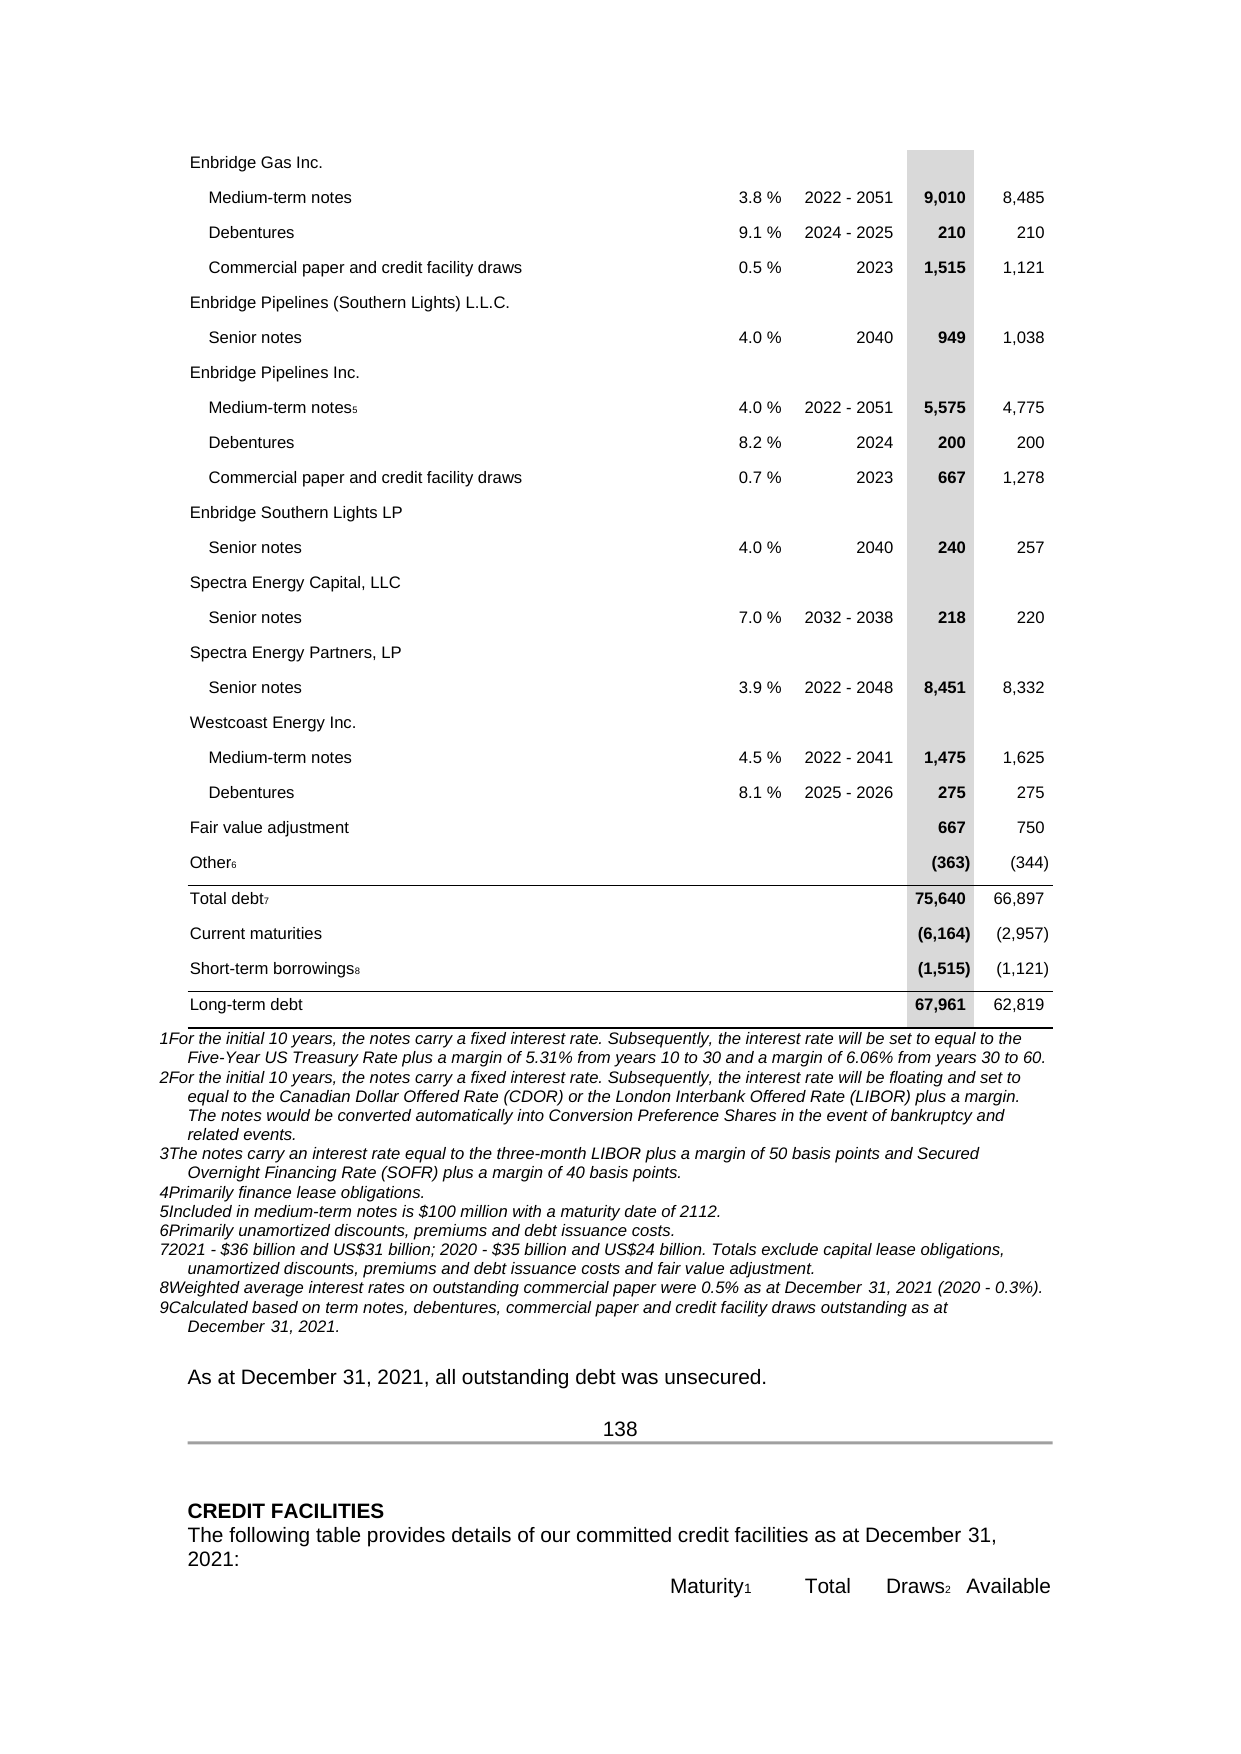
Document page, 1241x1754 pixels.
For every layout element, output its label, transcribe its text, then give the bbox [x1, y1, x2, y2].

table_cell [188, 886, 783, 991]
text 3The notes carry an interest rate equal to the three-month LIBOR plus a margin of 50 basis points and Secured Overnight Financing Rate (SOFR) plus a margin of 40 basis points. [159, 1144, 1053, 1182]
text CREDIT FACILITIES [187, 1499, 1053, 1523]
text 2For the initial 10 years, the notes carry a fixed interest rate. Subsequently, the interest rate will be floating and set to equal to the Canadian Dollar Offered Rate (CDOR) or the London Interbank Offered Rate (LIBOR) plus a margin. The notes would be converted automatically into Conversion Preference Shares in the event of bankruptcy and related events. [159, 1067, 1053, 1144]
text 1For the initial 10 years, the notes carry a fixed interest rate. Subsequently, the interest rate will be set to equal to the Five-Year US Treasury Rate plus a margin of 5.31% from years 10 to 30 and a margin of 6.06% from years 30 to 60. [159, 1029, 1053, 1067]
text The following table provides details of our committed credit facilities as at December 31, 2021: [187, 1523, 1053, 1571]
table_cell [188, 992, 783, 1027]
text 6Primarily unamortized discounts, premiums and debt issuance costs. [159, 1221, 1053, 1240]
text 9Calculated based on term notes, debentures, commercial paper and credit facility draws outstanding as at December 31, 2021. [159, 1297, 1053, 1336]
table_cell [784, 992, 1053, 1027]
text 5Included in medium-term notes is $100 million with a maturity date of 2112. [159, 1202, 1053, 1221]
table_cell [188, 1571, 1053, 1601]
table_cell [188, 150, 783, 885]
text As at December 31, 2021, all outstanding debt was unsecured. [187, 1364, 1053, 1388]
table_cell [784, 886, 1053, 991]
text 72021 - $36 billion and US$31 billion; 2020 - $35 billion and US$24 billion. Totals exclude capital lease obligations, unamortized discounts, premiums and debt issuance costs and fair value adjustment. [159, 1240, 1053, 1278]
text 8Weighted average interest rates on outstanding commercial paper were 0.5% as at December 31, 2021 (2020 - 0.3%). [159, 1278, 1053, 1297]
text 138 [187, 1417, 1053, 1441]
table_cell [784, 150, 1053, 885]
text 4Primarily finance lease obligations. [159, 1182, 1053, 1202]
